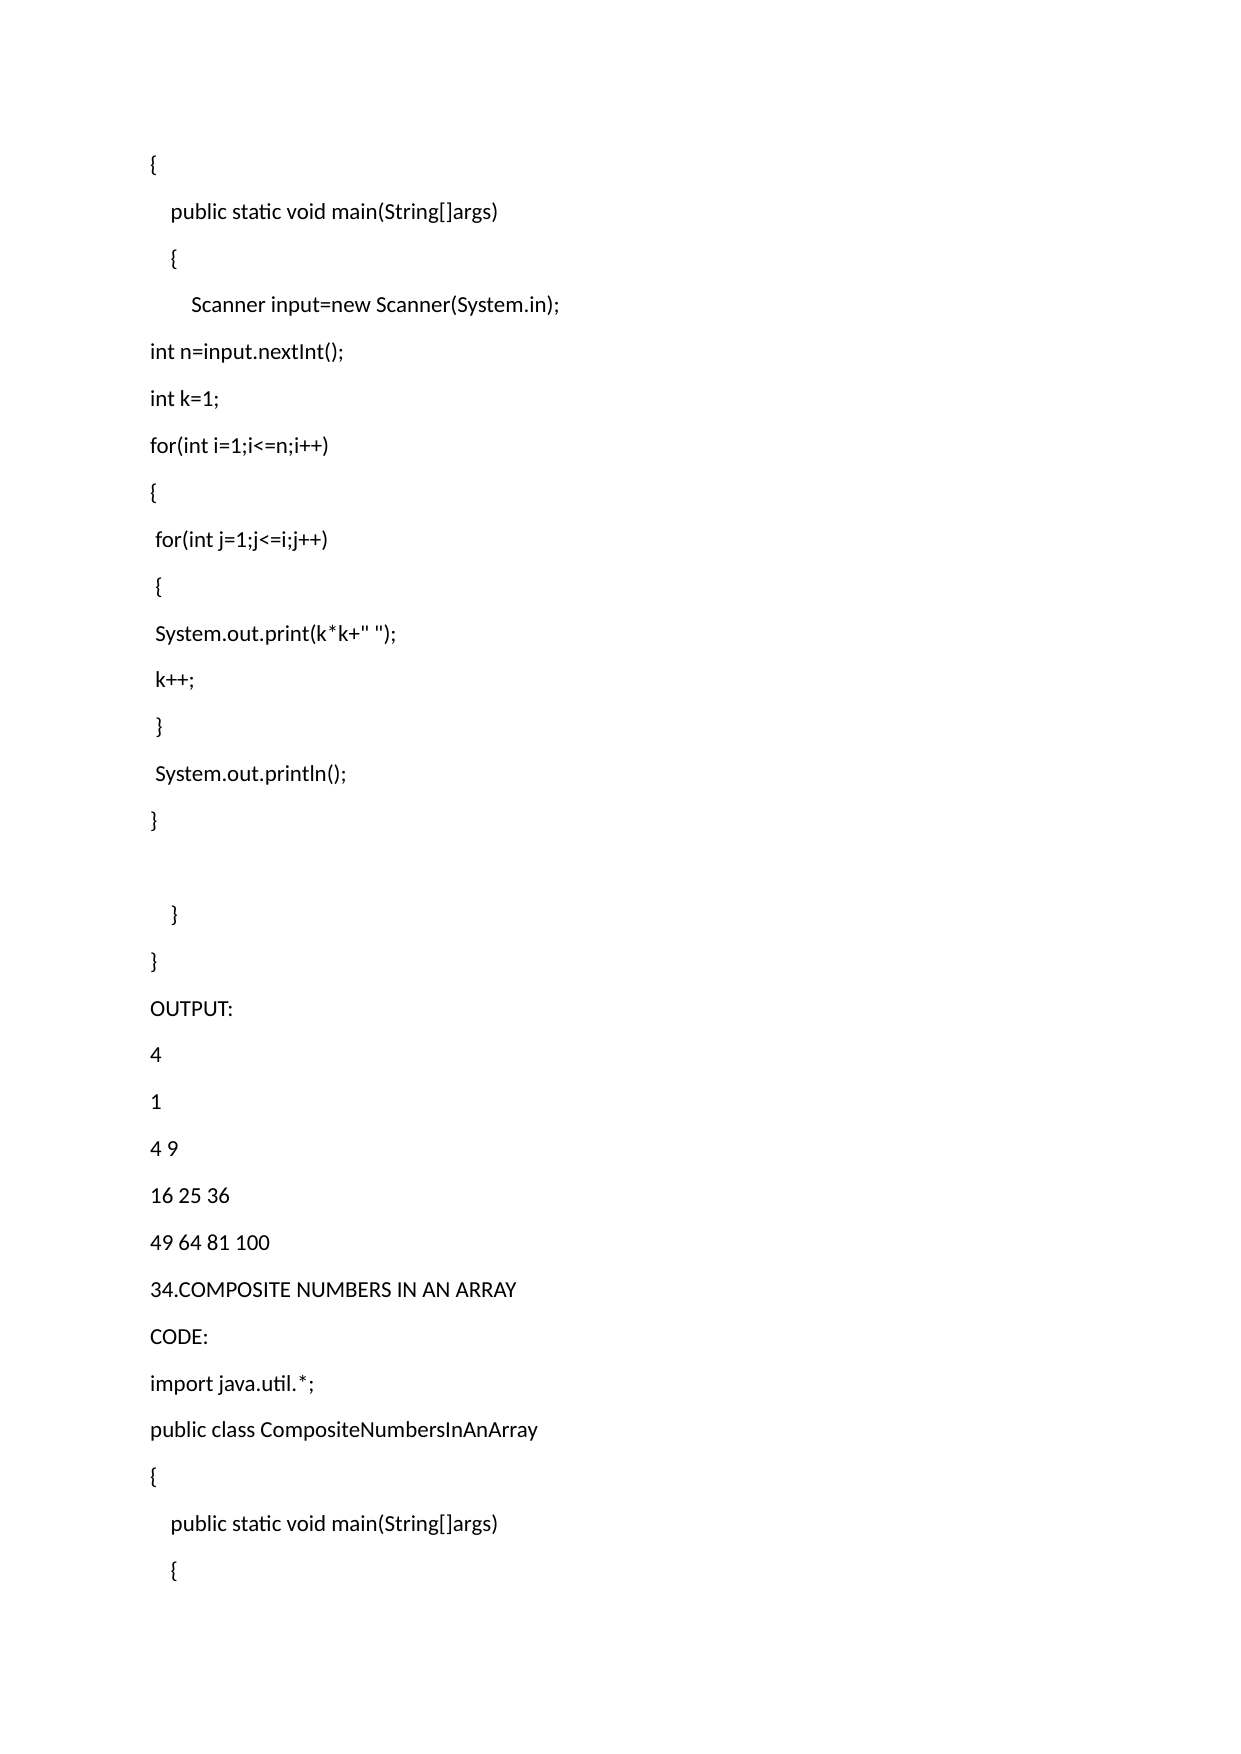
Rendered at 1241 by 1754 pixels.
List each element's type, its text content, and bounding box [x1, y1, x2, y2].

text int n=input.nextInt(); [150, 337, 1090, 366]
text 4 [150, 1041, 1090, 1069]
text 1 [150, 1087, 1090, 1116]
text 4 9 [150, 1134, 1090, 1162]
text public class CompositeNumbersInAnArray [150, 1416, 1090, 1444]
text public static void main(String[]args) [150, 197, 1090, 225]
text for(int j=1;j<=i;j++) [150, 525, 1090, 553]
text 16 25 36 [150, 1181, 1090, 1209]
text { [150, 478, 1090, 506]
text 49 64 81 100 [150, 1228, 1090, 1256]
text 34.COMPOSITE NUMBERS IN AN ARRAY [150, 1275, 1090, 1303]
text public static void main(String[]args) [150, 1509, 1090, 1537]
text OUTPUT: [150, 994, 1090, 1022]
text int k=1; [150, 384, 1090, 412]
text } [150, 806, 1090, 834]
text k++; [150, 666, 1090, 694]
text CODE: [150, 1322, 1090, 1350]
text { [150, 572, 1090, 600]
text { [150, 1556, 1090, 1584]
text { [150, 244, 1090, 272]
text } [150, 712, 1090, 741]
text Scanner input=new Scanner(System.in); [150, 291, 1090, 319]
text System.out.println(); [150, 759, 1090, 787]
text { [150, 150, 1090, 178]
text } [150, 947, 1090, 975]
text } [150, 900, 1090, 928]
text import java.util.*; [150, 1369, 1090, 1397]
text { [150, 1462, 1090, 1491]
text for(int i=1;i<=n;i++) [150, 431, 1090, 459]
text System.out.print(k*k+" "); [150, 619, 1090, 647]
